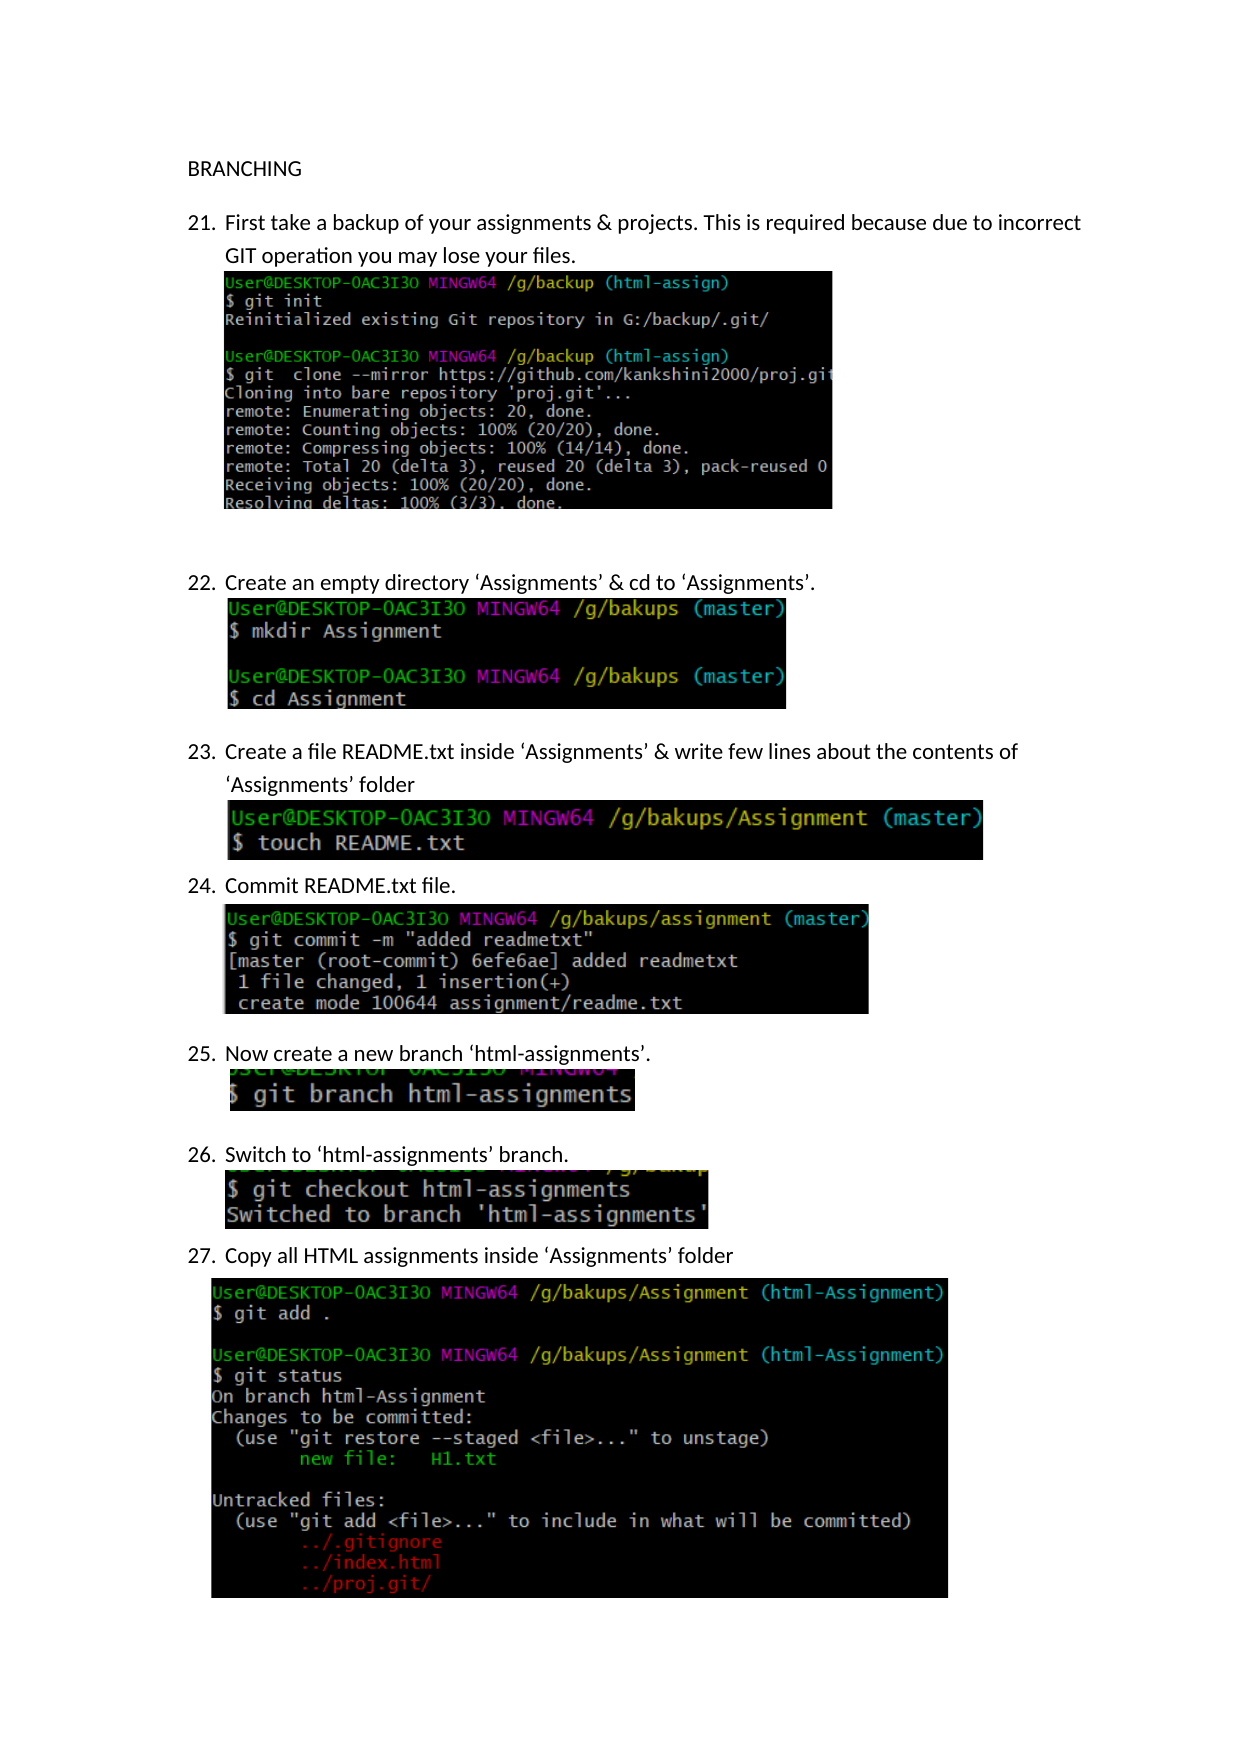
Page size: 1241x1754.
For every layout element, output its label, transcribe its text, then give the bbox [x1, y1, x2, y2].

text BRANCHING [187, 150, 1090, 184]
list Copy all HTML assignments inside ‘Assignments’ folder [187, 1237, 1090, 1271]
list Now create a new branch ‘html-assignments’. [187, 1035, 1090, 1069]
picture [211, 1278, 949, 1598]
picture [227, 800, 984, 860]
list Commit README.txt file. [187, 867, 1090, 900]
list Create a file README.txt inside ‘Assignments’ & write few lines about the contents of ‘Assignments’ folder [187, 732, 1090, 799]
list Create an empty directory ‘Assignments’ & cd to ‘Assignments’. [187, 564, 1090, 598]
picture [222, 904, 869, 1014]
picture [230, 1069, 635, 1111]
list Switch to ‘html-assignments’ branch. [187, 1136, 1090, 1169]
picture [223, 271, 834, 509]
list First take a backup of your assignments & projects. This is required because due to incorrect GIT operation you may lose your files. [187, 203, 1090, 270]
picture [225, 1170, 709, 1229]
picture [227, 598, 787, 709]
